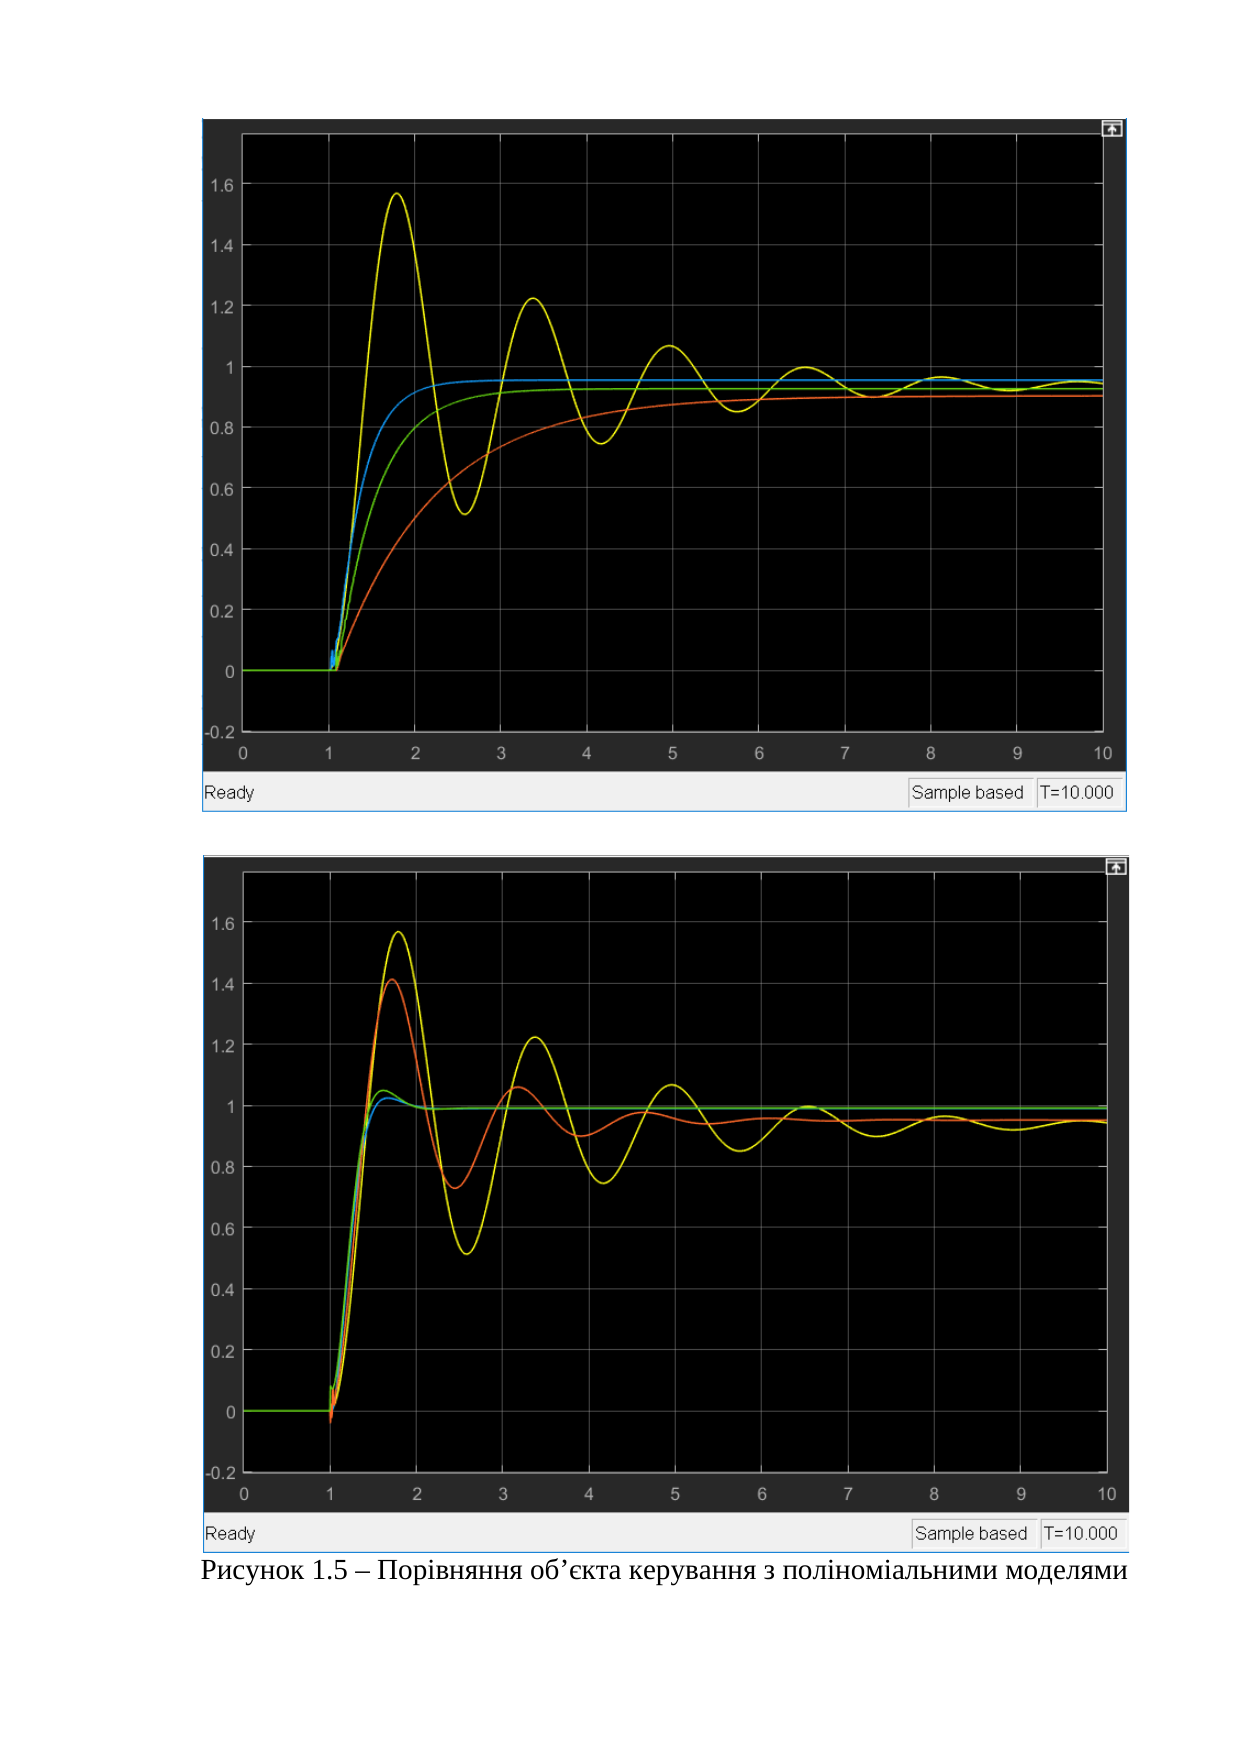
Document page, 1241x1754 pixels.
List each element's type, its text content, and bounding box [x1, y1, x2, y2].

picture [201, 118, 1127, 813]
picture [203, 855, 1130, 1553]
